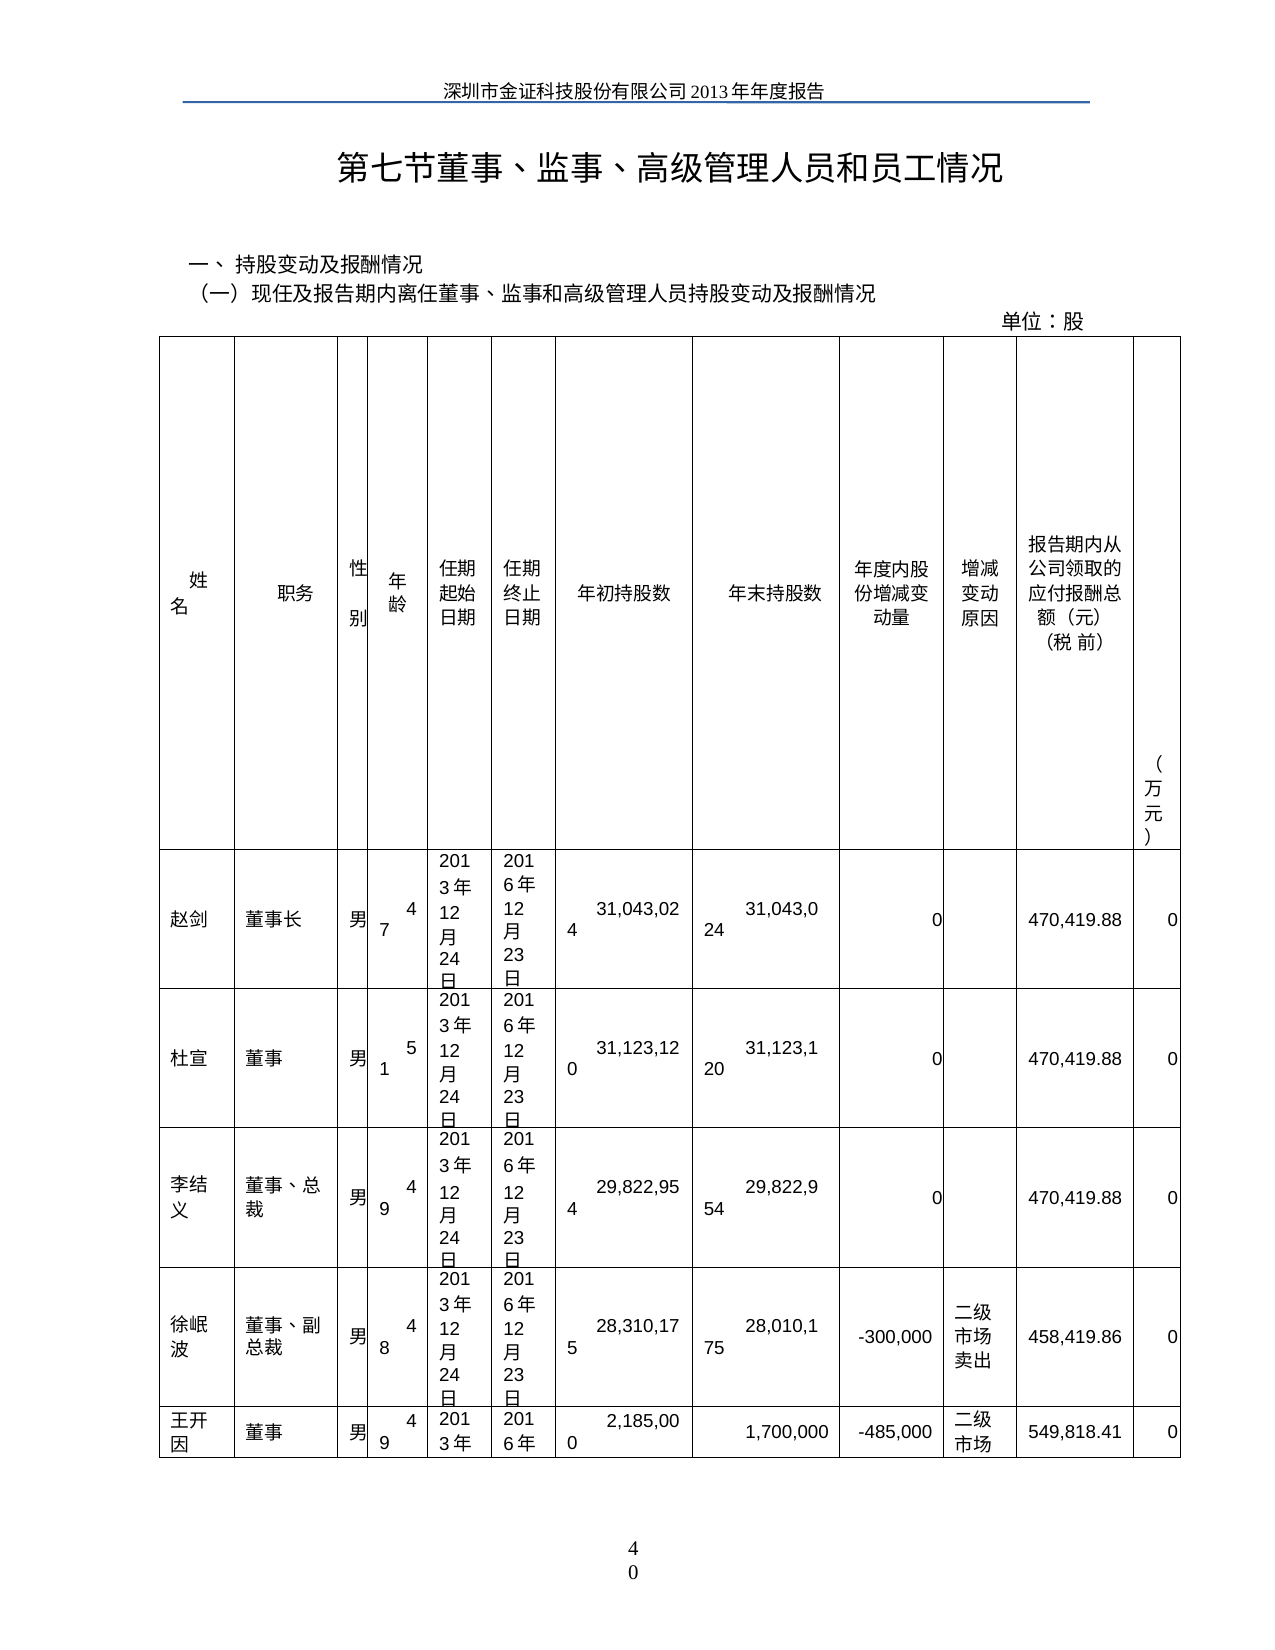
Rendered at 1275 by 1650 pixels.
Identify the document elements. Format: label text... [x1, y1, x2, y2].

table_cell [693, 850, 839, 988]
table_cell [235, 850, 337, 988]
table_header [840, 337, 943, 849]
text 一、 持股变动及报酬情况 [159, 250, 1180, 279]
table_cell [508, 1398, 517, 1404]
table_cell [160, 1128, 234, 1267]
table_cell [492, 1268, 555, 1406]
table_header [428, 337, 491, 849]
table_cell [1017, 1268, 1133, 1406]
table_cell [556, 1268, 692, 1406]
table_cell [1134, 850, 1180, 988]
text （一）现任及报告期内离任董事、监事和高级管理人员持股变动及报酬情况 [159, 279, 1180, 307]
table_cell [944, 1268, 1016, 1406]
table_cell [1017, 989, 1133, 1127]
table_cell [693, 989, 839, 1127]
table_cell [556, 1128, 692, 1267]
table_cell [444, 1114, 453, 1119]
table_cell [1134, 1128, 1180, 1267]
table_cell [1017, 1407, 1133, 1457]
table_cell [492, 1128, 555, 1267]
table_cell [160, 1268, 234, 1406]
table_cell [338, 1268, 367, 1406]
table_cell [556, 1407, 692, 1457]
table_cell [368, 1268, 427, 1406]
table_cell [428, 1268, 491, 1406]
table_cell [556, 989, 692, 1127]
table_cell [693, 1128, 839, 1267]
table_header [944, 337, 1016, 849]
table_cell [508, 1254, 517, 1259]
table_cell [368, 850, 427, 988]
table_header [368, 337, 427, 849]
text 单位：股 [1001, 307, 1180, 336]
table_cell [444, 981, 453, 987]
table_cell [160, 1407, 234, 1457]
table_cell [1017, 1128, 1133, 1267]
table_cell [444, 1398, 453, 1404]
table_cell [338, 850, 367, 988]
text 第七节董事、监事、高级管理人员和员工情况 [159, 144, 1180, 190]
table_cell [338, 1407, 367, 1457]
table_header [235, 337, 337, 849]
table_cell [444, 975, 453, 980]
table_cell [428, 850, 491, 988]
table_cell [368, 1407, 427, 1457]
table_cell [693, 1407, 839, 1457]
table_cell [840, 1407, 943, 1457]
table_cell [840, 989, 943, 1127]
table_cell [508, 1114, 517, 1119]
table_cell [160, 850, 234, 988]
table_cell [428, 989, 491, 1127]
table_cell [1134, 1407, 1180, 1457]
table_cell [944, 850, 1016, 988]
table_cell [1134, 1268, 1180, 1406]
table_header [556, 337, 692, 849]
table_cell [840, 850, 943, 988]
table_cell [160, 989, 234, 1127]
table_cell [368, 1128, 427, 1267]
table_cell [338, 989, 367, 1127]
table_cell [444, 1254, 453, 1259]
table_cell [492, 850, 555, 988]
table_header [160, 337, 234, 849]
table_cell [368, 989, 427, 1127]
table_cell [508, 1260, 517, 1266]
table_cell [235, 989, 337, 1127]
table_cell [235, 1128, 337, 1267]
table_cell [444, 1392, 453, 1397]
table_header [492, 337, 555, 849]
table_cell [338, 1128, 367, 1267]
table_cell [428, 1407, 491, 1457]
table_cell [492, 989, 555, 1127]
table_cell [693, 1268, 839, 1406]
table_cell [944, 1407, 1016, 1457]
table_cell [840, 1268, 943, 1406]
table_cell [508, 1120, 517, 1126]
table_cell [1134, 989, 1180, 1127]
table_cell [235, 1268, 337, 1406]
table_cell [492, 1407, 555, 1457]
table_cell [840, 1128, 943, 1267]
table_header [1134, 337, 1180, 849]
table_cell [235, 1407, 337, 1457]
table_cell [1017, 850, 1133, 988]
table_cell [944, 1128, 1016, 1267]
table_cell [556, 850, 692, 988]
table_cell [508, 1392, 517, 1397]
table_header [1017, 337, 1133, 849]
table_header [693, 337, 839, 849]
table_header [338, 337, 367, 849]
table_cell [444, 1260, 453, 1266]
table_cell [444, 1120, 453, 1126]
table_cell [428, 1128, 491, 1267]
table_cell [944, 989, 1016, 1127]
